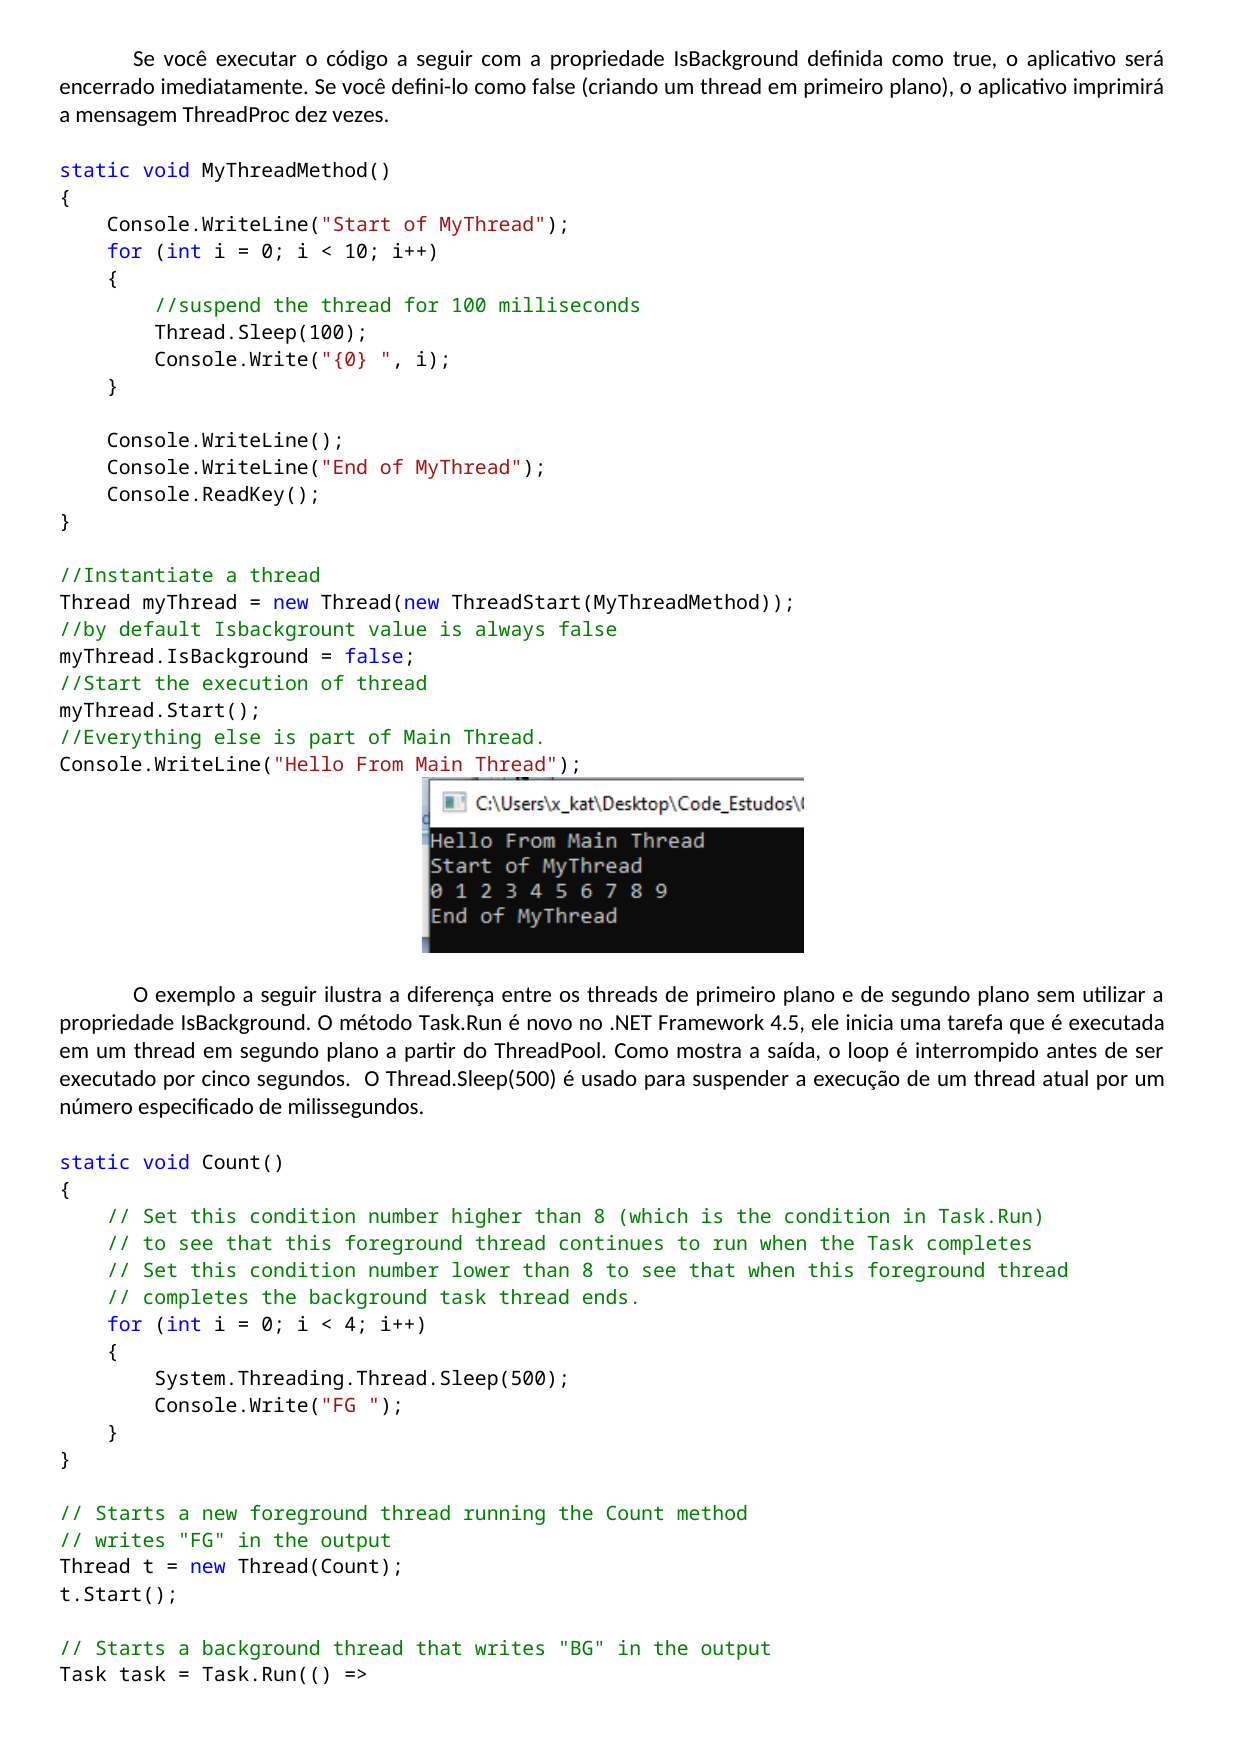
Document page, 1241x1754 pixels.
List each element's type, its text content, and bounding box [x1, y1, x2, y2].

text } [59, 1445, 1167, 1472]
text Console.WriteLine("Hello From Main Thread"); [59, 750, 1167, 777]
text // Set this condition number higher than 8 (which is the condition in Task.Run) [59, 1202, 1167, 1229]
text { [59, 1337, 1167, 1364]
text Console.WriteLine("Start of MyThread"); [59, 210, 1167, 237]
text Thread t = new Thread(Count); [59, 1553, 1167, 1580]
text } [59, 507, 1167, 534]
text //suspend the thread for 100 milliseconds [59, 291, 1167, 318]
text O exemplo a seguir ilustra a diferença entre os threads de primeiro plano e de segundo plano sem utilizar a propriedade IsBackground. O método Task.Run é novo no .NET Framework 4.5, ele inicia uma tarefa que é executada em um thread em segundo plano a partir do ThreadPool. Como mostra a saída, o loop é interrompido antes de ser executado por cinco segundos. O Thread.Sleep(500) é usado para suspender a execução de um thread atual por um número especificado de milissegundos. [59, 980, 1167, 1120]
text Task task = Task.Run(() => [59, 1661, 1167, 1688]
text Se você executar o código a seguir com a propriedade IsBackground definida como true, o aplicativo será encerrado imediatamente. Se você defini-lo como false (criando um thread em primeiro plano), o aplicativo imprimirá a mensagem ThreadProc dez vezes. [59, 44, 1167, 128]
text } [59, 372, 1167, 399]
text Console.WriteLine(); [59, 426, 1167, 453]
text Console.WriteLine("End of MyThread"); [59, 453, 1167, 480]
text // writes "FG" in the output [59, 1526, 1167, 1553]
text Console.Write("FG "); [59, 1391, 1167, 1418]
text myThread.Start(); [59, 696, 1167, 723]
text myThread.IsBackground = false; [59, 642, 1167, 669]
text System.Threading.Thread.Sleep(500); [59, 1364, 1167, 1391]
text t.Start(); [59, 1580, 1167, 1607]
text for (int i = 0; i < 4; i++) [59, 1310, 1167, 1337]
text //Everything else is part of Main Thread. [59, 723, 1167, 750]
text for (int i = 0; i < 10; i++) [59, 237, 1167, 264]
text Thread.Sleep(100); [59, 318, 1167, 345]
text { [59, 1175, 1167, 1202]
text Thread myThread = new Thread(new ThreadStart(MyThreadMethod)); [59, 588, 1167, 615]
text { [59, 264, 1167, 291]
text //Start the execution of thread [59, 669, 1167, 696]
text static void MyThreadMethod() [59, 156, 1167, 183]
picture [421, 777, 804, 953]
text Console.Write("{0} ", i); [59, 345, 1167, 372]
text // to see that this foreground thread continues to run when the Task completes [59, 1229, 1167, 1256]
text static void Count() [59, 1148, 1167, 1175]
text } [59, 1418, 1167, 1445]
text { [59, 183, 1167, 210]
text //Instantiate a thread [59, 561, 1167, 588]
text // completes the background task thread ends. [59, 1283, 1167, 1310]
text // Starts a new foreground thread running the Count method [59, 1499, 1167, 1526]
text // Starts a background thread that writes "BG" in the output [59, 1634, 1167, 1661]
text // Set this condition number lower than 8 to see that when this foreground thread [59, 1256, 1167, 1283]
text Console.ReadKey(); [59, 480, 1167, 507]
text //by default Isbackgrount value is always false [59, 615, 1167, 642]
